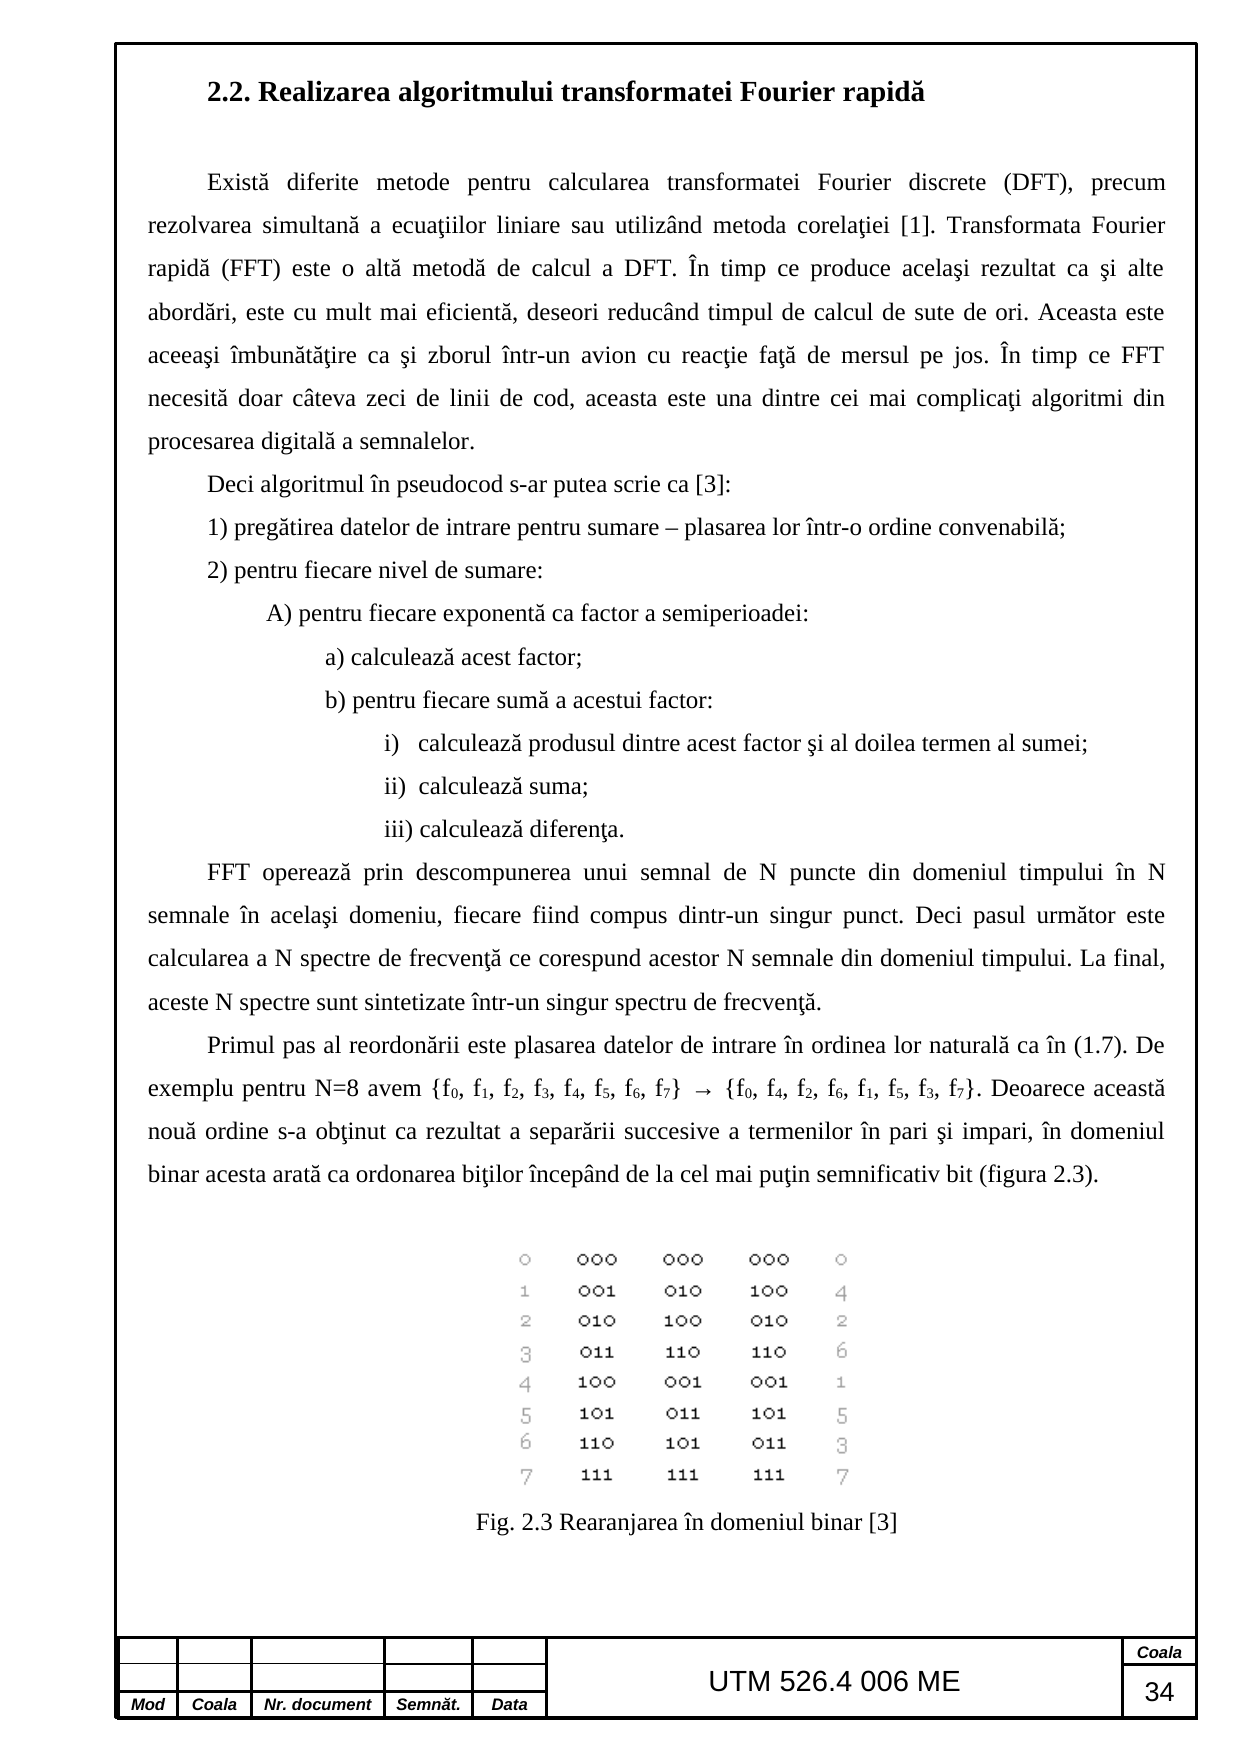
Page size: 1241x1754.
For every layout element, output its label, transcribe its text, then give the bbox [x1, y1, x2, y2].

text Deci algoritmul în pseudocod s-ar putea scrie ca [3]: [148, 469, 1166, 498]
text Primul pas al reordonării este plasarea datelor de intrare în ordinea lor naturală ca în (1.7). De exemplu pentru N=8 avem {f0, f1, f2, f3, f4, f5, f6, f7} → {f0, f4, f2, f6, f1, f5, f3, f7}. Deoarece această nouă ordine s-a obţinut ca rezultat a separării succesive a termenilor în pari şi impari, în domeniul binar acesta arată ca ordonarea biţilor începând de la cel mai puţin semnificativ bit (figura 2.3). [148, 1030, 1166, 1188]
picture [512, 1245, 861, 1493]
text 2.2. Realizarea algoritmului transformatei Fourier rapidă [148, 74, 1166, 107]
text ii) calculează suma; [148, 771, 1166, 800]
text FFT operează prin descompunerea unui semnal de N puncte din domeniul timpului în N semnale în acelaşi domeniu, fiecare fiind compus dintr-un singur punct. Deci pasul următor este calcularea a N spectre de frecvenţă ce corespund acestor N semnale din domeniul timpului. La final, aceste N spectre sunt sintetizate într-un singur spectru de frecvenţă. [148, 857, 1166, 1015]
text 1) pregătirea datelor de intrare pentru sumare – plasarea lor într-o ordine convenabilă; [148, 512, 1166, 541]
text i) calculează produsul dintre acest factor şi al doilea termen al sumei; [148, 728, 1166, 757]
text Fig. 2.3 Rearanjarea în domeniul binar [3] [148, 1507, 1166, 1535]
text a) calculează acest factor; [148, 642, 1166, 670]
text Există diferite metode pentru calcularea transformatei Fourier discrete (DFT), precum rezolvarea simultană a ecuaţiilor liniare sau utilizând metoda corelaţiei [1]. Transformata Fourier rapidă (FFT) este o altă metodă de calcul a DFT. În timp ce produce acelaşi rezultat ca şi alte abordări, este cu mult mai eficientă, deseori reducând timpul de calcul de sute de ori. Aceasta este aceeaşi îmbunătăţire ca şi zborul într-un avion cu reacţie faţă de mersul pe jos. În timp ce FFT necesită doar câteva zeci de linii de cod, aceasta este una dintre cei mai complicaţi algoritmi din procesarea digitală a semnalelor. [148, 167, 1166, 455]
text b) pentru fiecare sumă a acestui factor: [148, 685, 1166, 713]
text A) pentru fiecare exponentă ca factor a semiperioadei: [148, 598, 1166, 627]
text 2) pentru fiecare nivel de sumare: [148, 555, 1166, 584]
text iii) calculează diferenţa. [148, 814, 1166, 843]
